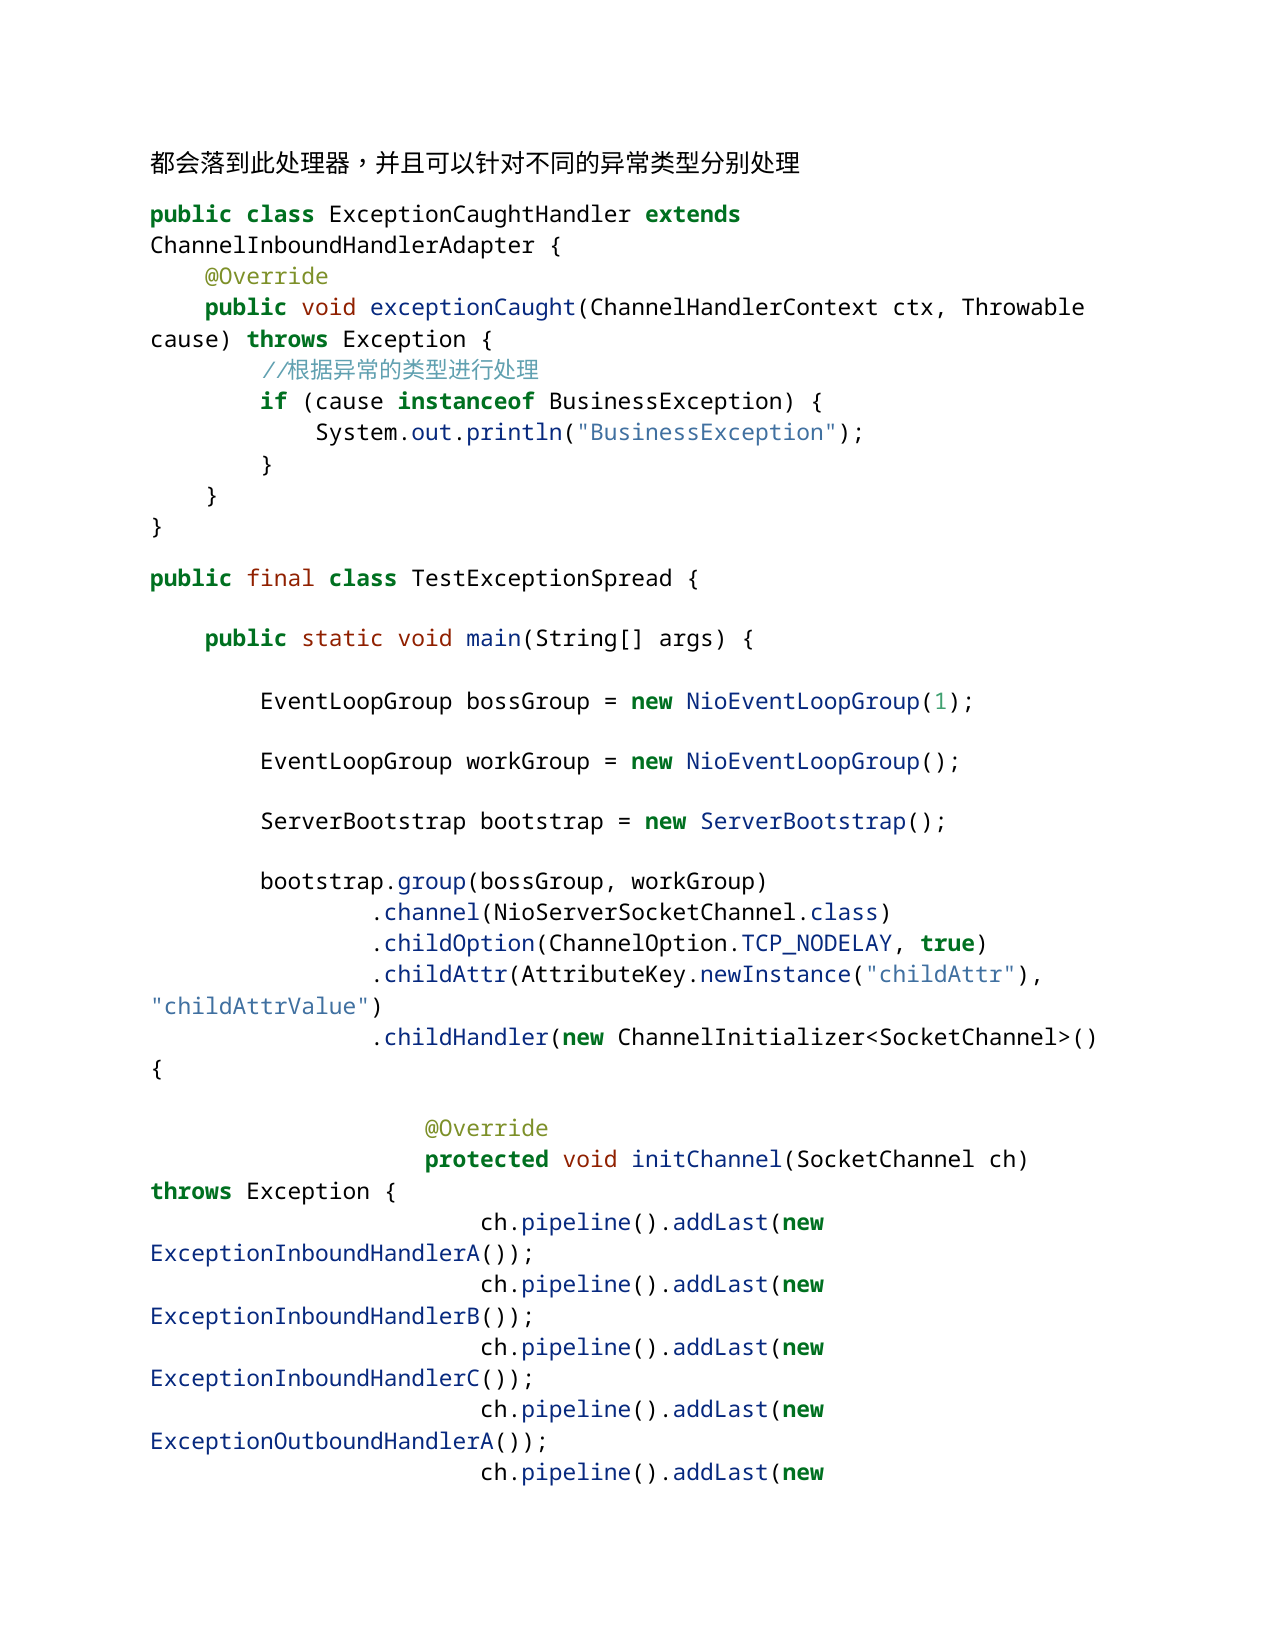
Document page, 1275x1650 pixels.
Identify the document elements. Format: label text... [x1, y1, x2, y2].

text 都会落到此处理器，并且可以针对不同的异常类型分别处理 [150, 150, 1125, 179]
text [150, 562, 1125, 1487]
text public class ExceptionCaughtHandler extends ChannelInboundHandlerAdapter { @Override public void exceptionCaught(ChannelHandlerContext ctx, Throwable cause) throws Exception { //根据异常的类型进行处理 if (cause instanceof BusinessException) { System.out.println("BusinessException"); } } } [150, 197, 1125, 541]
